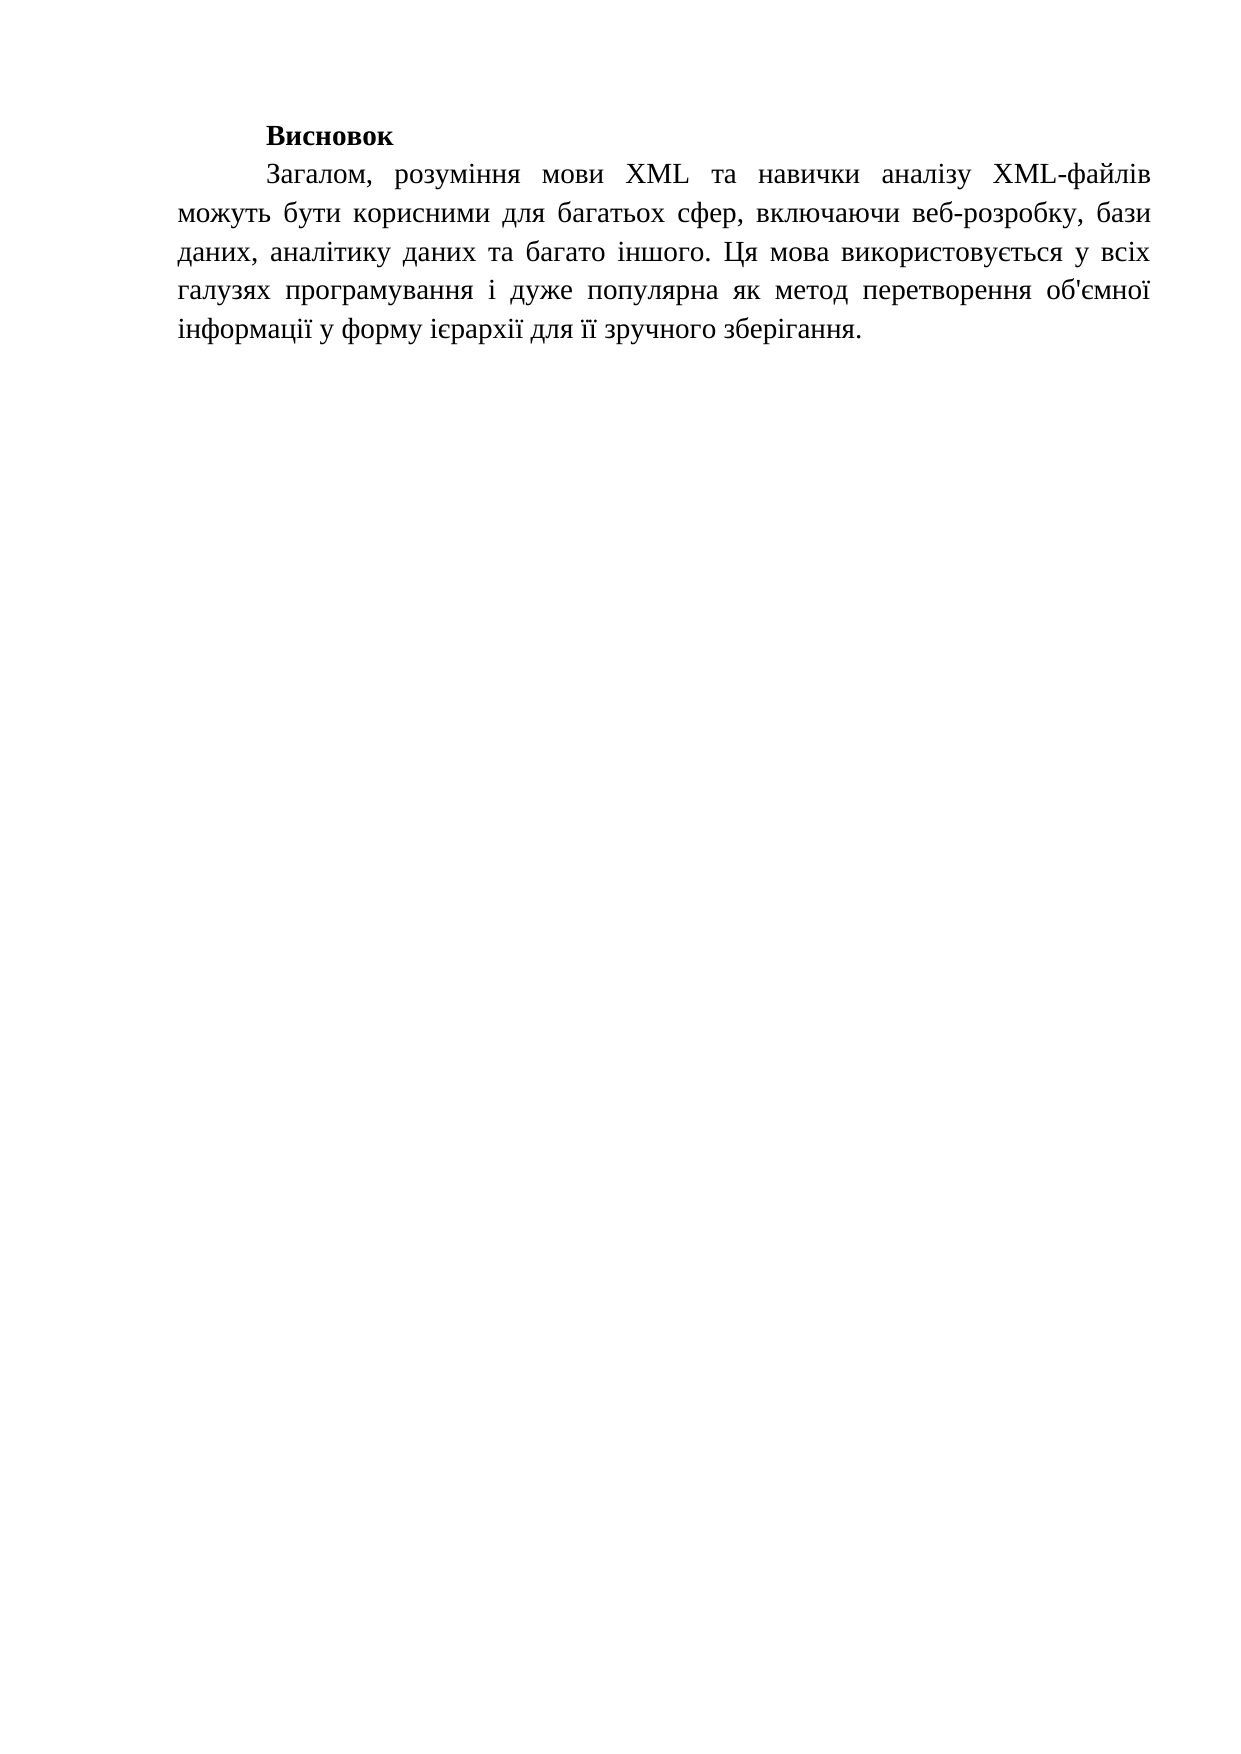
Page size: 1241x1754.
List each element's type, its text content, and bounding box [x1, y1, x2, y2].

text Загалом, розуміння мови XML та навички аналізу XML-файлів можуть бути корисними для багатьох сфер, включаючи веб-розробку, бази даних, аналітику даних та багато іншого. Ця мова використовується у всіх галузях програмування і дуже популярна як метод перетворення об'ємної інформації у форму ієрархії для її зручного зберігання. [177, 157, 1152, 344]
text Висновок [177, 118, 1152, 152]
